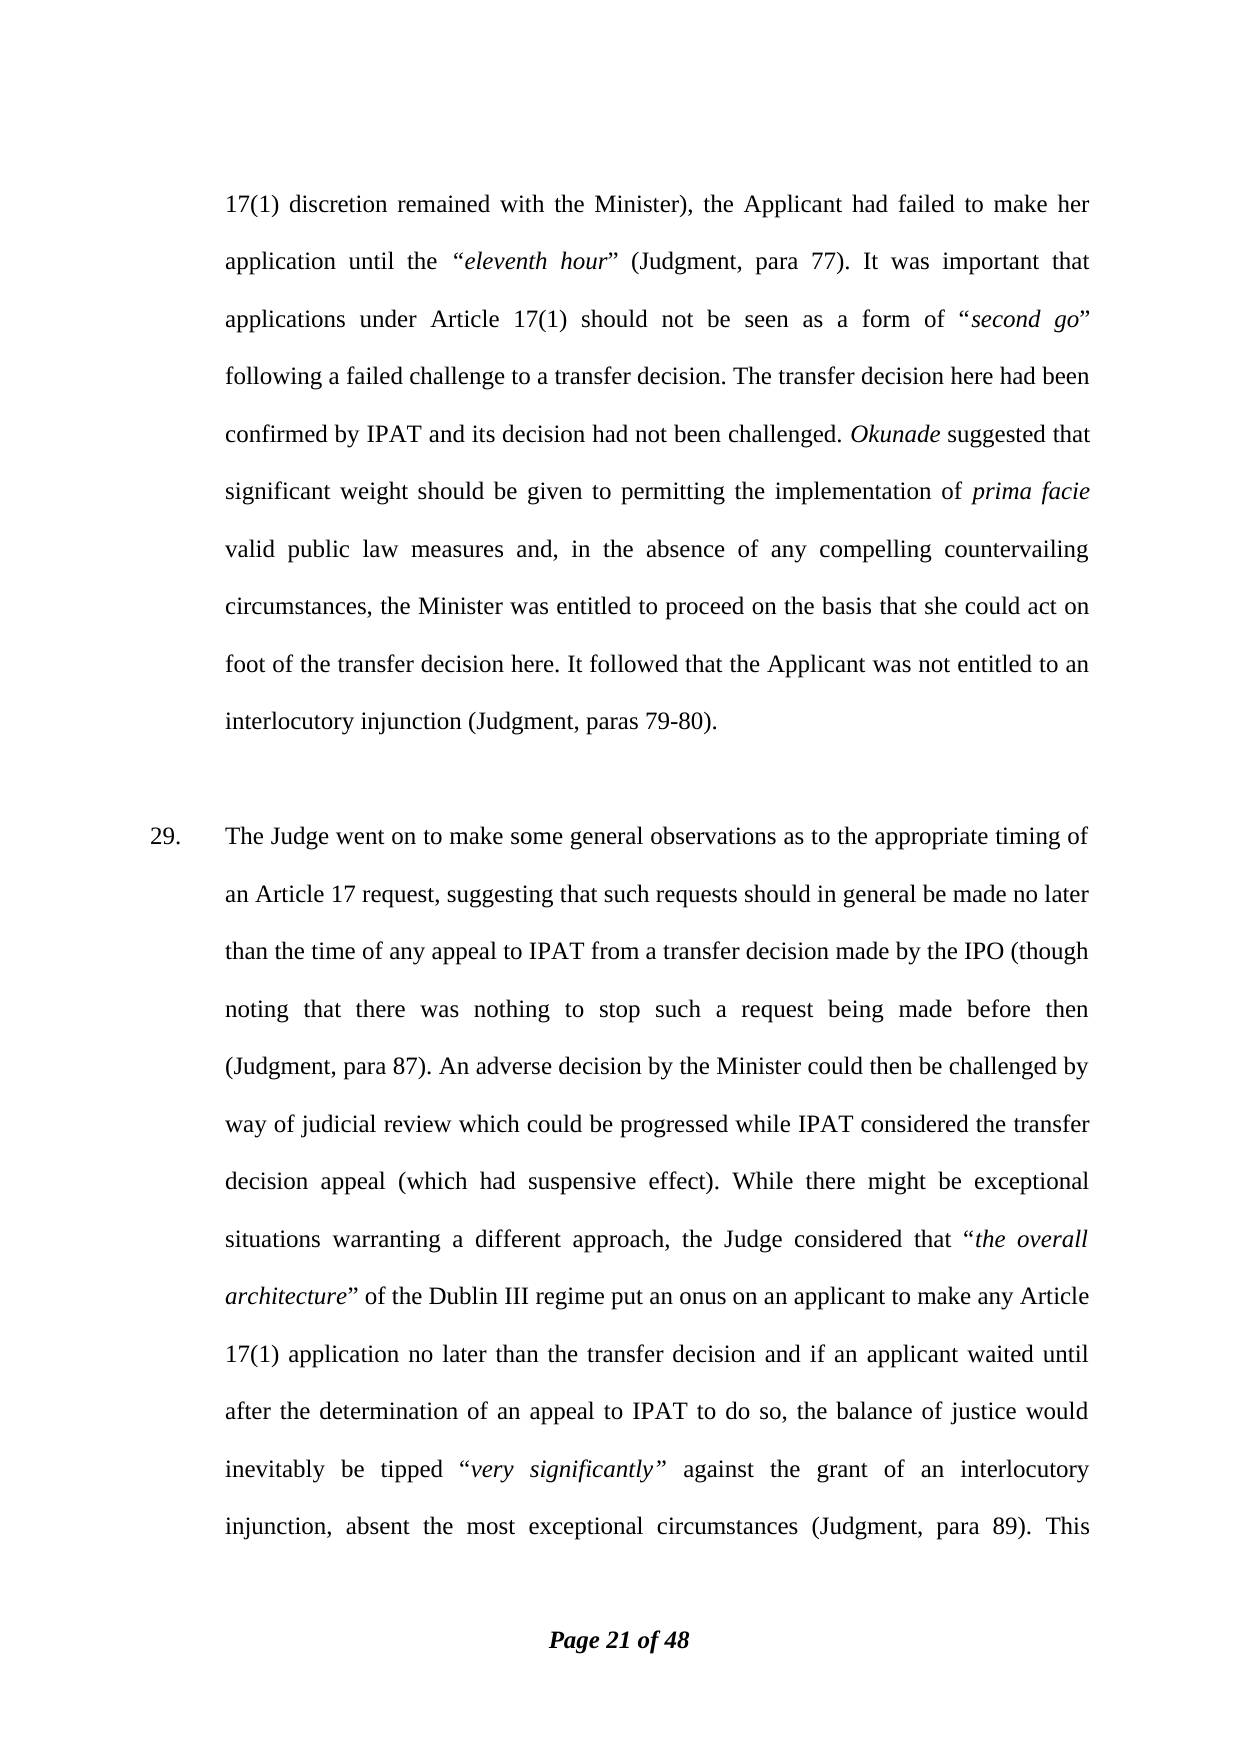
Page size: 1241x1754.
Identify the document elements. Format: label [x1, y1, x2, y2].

list [150, 189, 1090, 735]
list [150, 821, 1090, 1540]
